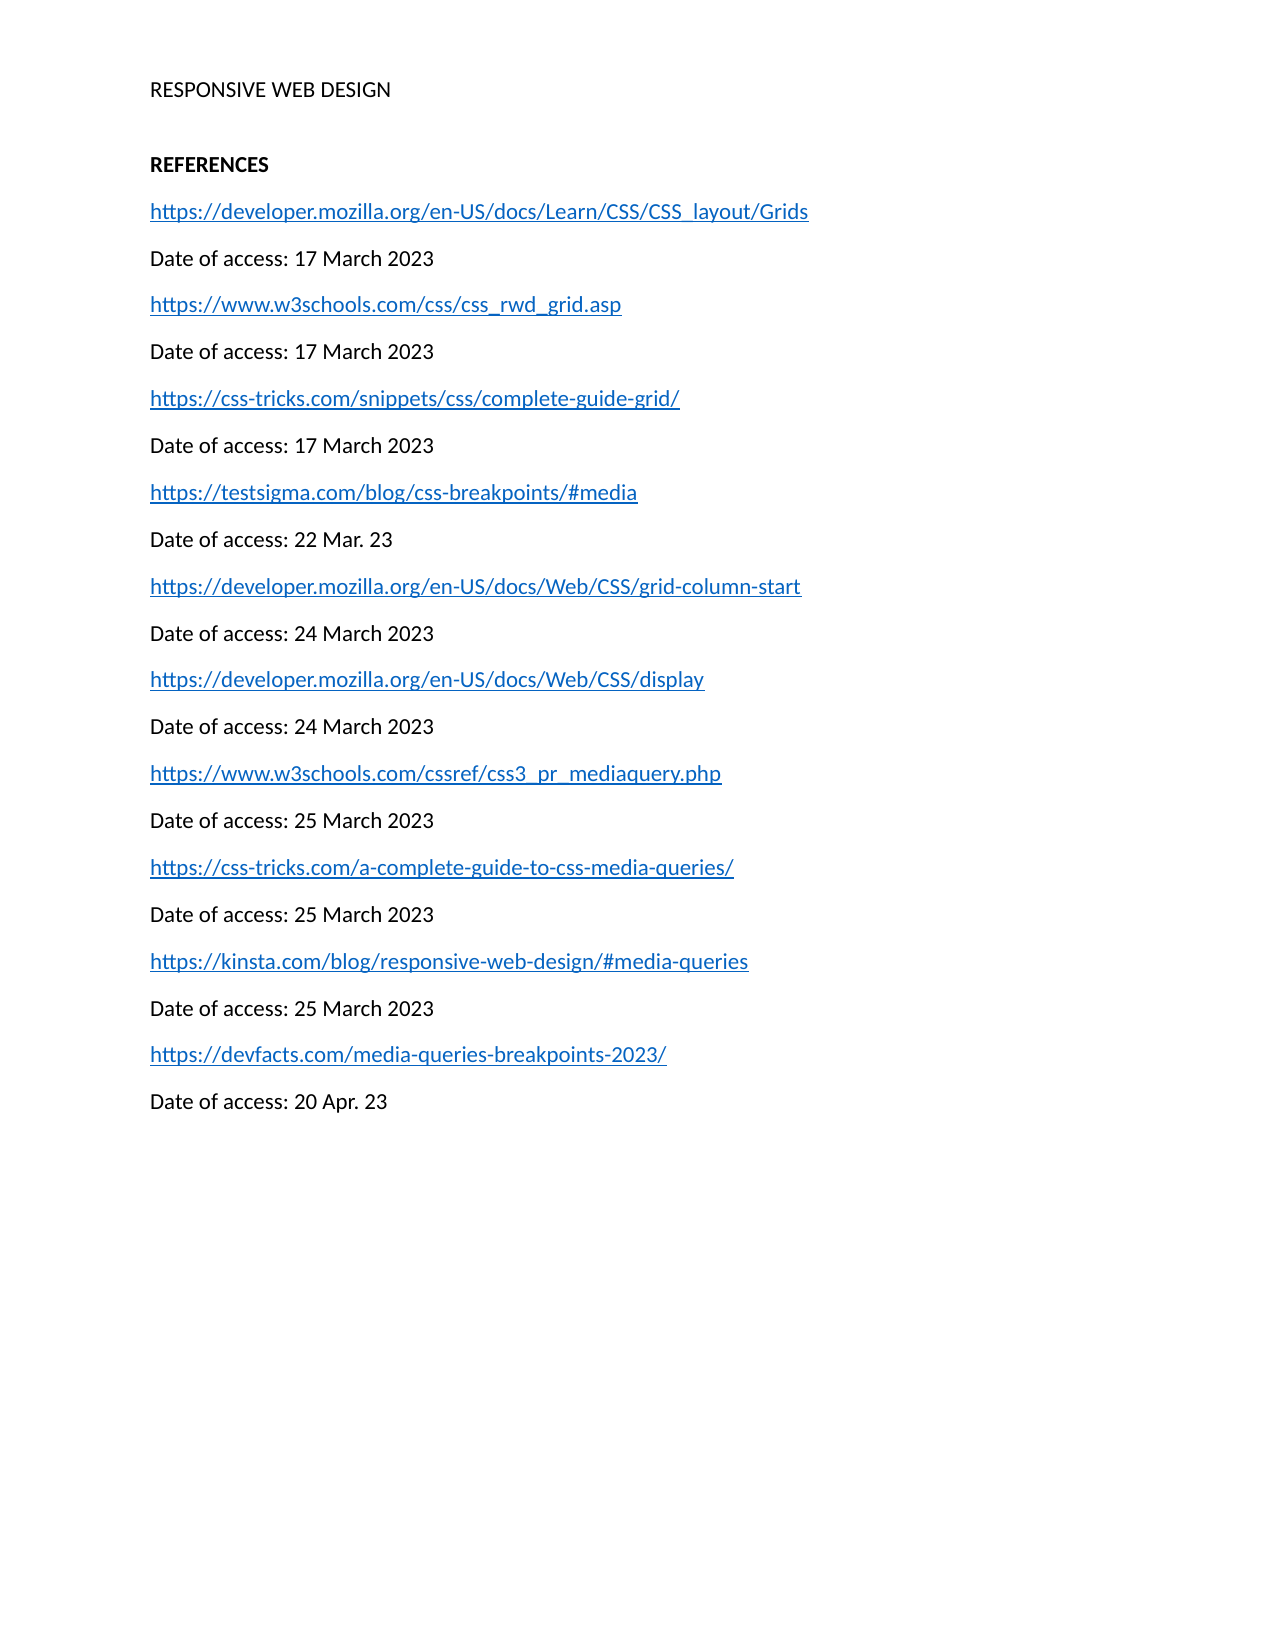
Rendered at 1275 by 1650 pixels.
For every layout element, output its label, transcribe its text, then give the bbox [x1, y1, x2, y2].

text https://developer.mozilla.org/en-US/docs/Learn/CSS/CSS_layout/Grids [150, 197, 1125, 225]
text REFERENCES [150, 150, 1125, 178]
text https://css-tricks.com/snippets/css/complete-guide-grid/ [150, 384, 1125, 412]
text Date of access: 17 March 2023 [150, 431, 1125, 459]
text https://devfacts.com/media-queries-breakpoints-2023/ [150, 1041, 1125, 1069]
text https://testsigma.com/blog/css-breakpoints/#media [150, 478, 1125, 506]
text Date of access: 17 March 2023 [150, 337, 1125, 366]
text https://www.w3schools.com/cssref/css3_pr_mediaquery.php [150, 759, 1125, 787]
text https://css-tricks.com/a-complete-guide-to-css-media-queries/ [150, 853, 1125, 881]
text Date of access: 25 March 2023 [150, 806, 1125, 834]
text Date of access: 24 March 2023 [150, 619, 1125, 647]
text Date of access: 22 Mar. 23 [150, 525, 1125, 553]
text Date of access: 25 March 2023 [150, 900, 1125, 928]
text https://developer.mozilla.org/en-US/docs/Web/CSS/grid-column-start [150, 572, 1125, 600]
text https://kinsta.com/blog/responsive-web-design/#media-queries [150, 947, 1125, 975]
text https://www.w3schools.com/css/css_rwd_grid.asp [150, 291, 1125, 319]
text Date of access: 20 Apr. 23 [150, 1087, 1125, 1116]
text https://developer.mozilla.org/en-US/docs/Web/CSS/display [150, 666, 1125, 694]
text Date of access: 24 March 2023 [150, 712, 1125, 741]
text Date of access: 17 March 2023 [150, 244, 1125, 272]
text Date of access: 25 March 2023 [150, 994, 1125, 1022]
